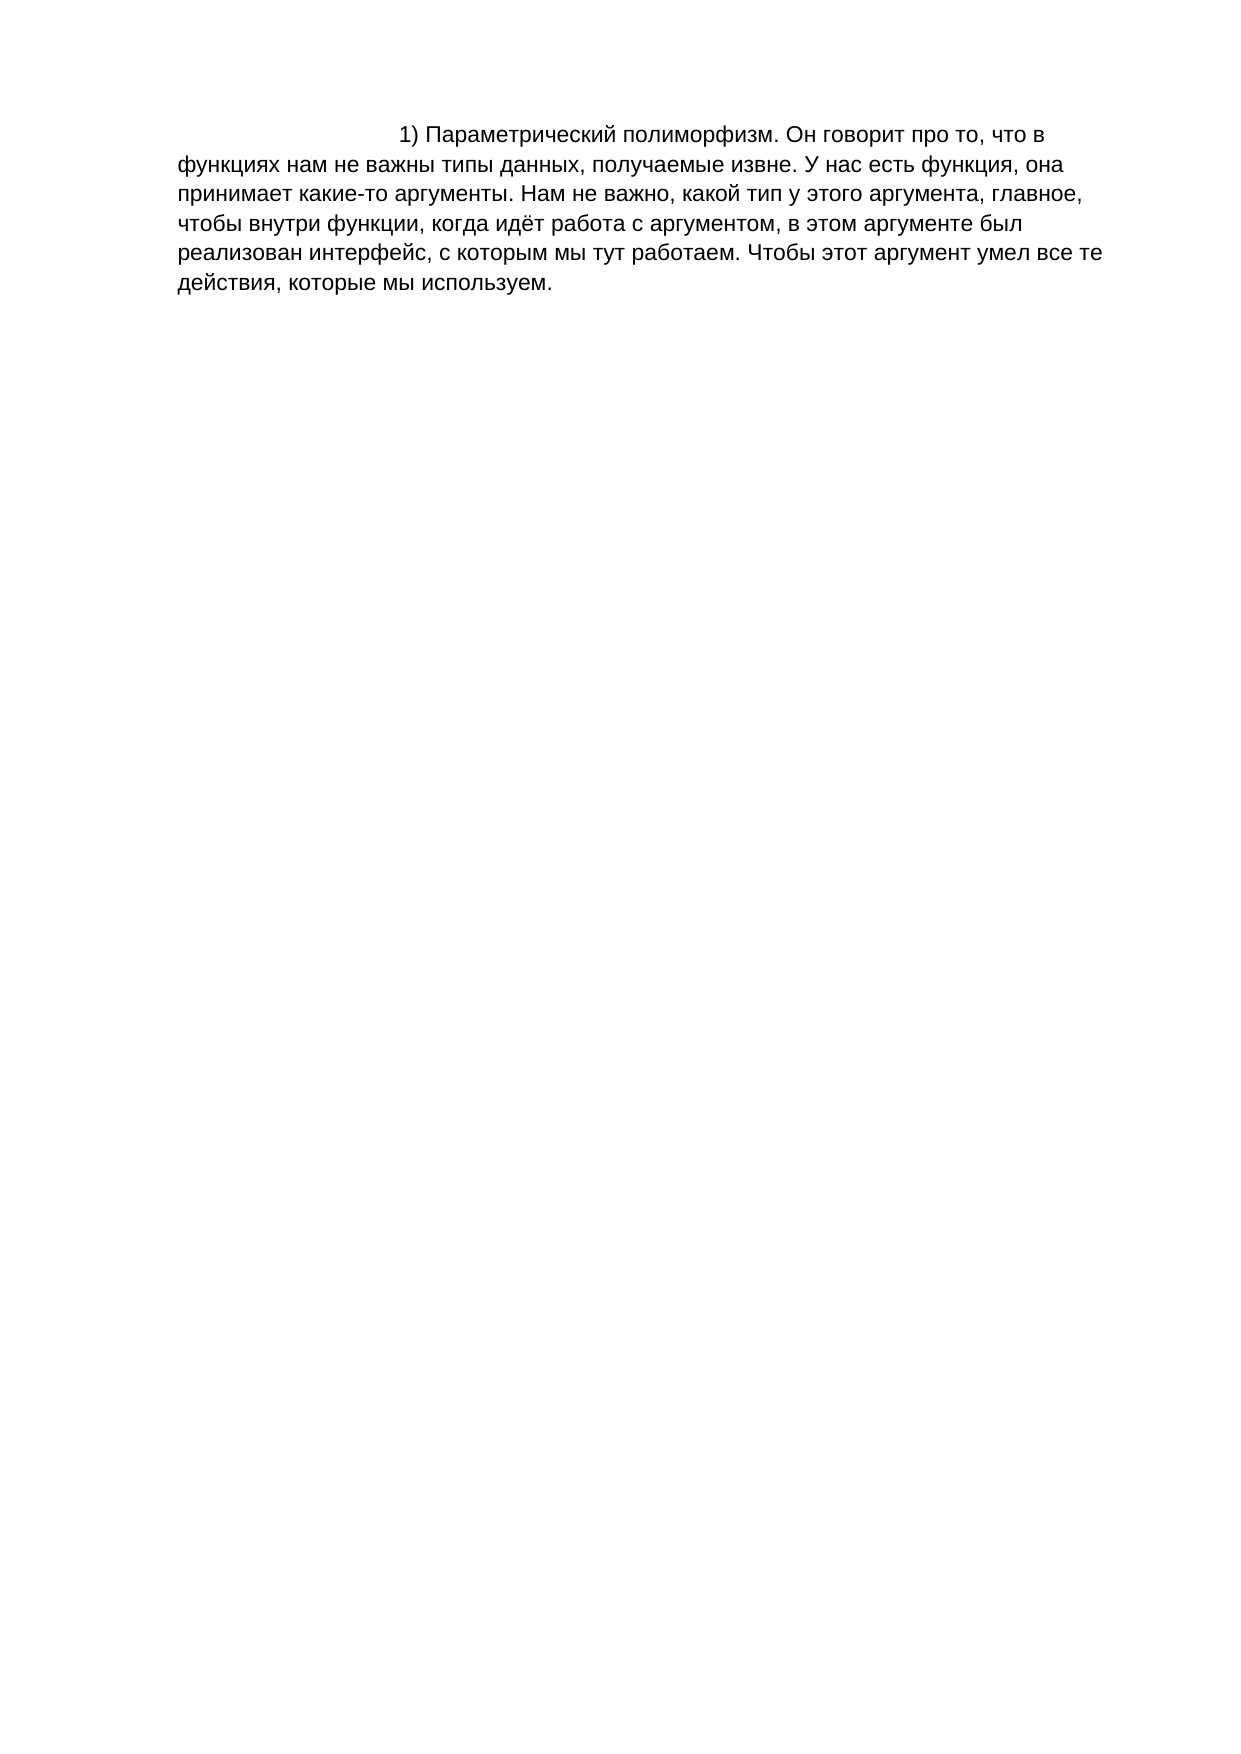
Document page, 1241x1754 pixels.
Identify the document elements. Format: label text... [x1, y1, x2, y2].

text 1) Параметрический полиморфизм. Он говорит про то, что в функциях нам не важны типы данных, получаемые извне. У нас есть функция, она принимает какие-то аргументы. Нам не важно, какой тип у этого аргумента, главное, чтобы внутри функции, когда идёт работа с аргументом, в этом аргументе был реализован интерфейс, с которым мы тут работаем. Чтобы этот аргумент умел все те действия, которые мы используем. [177, 118, 1152, 295]
